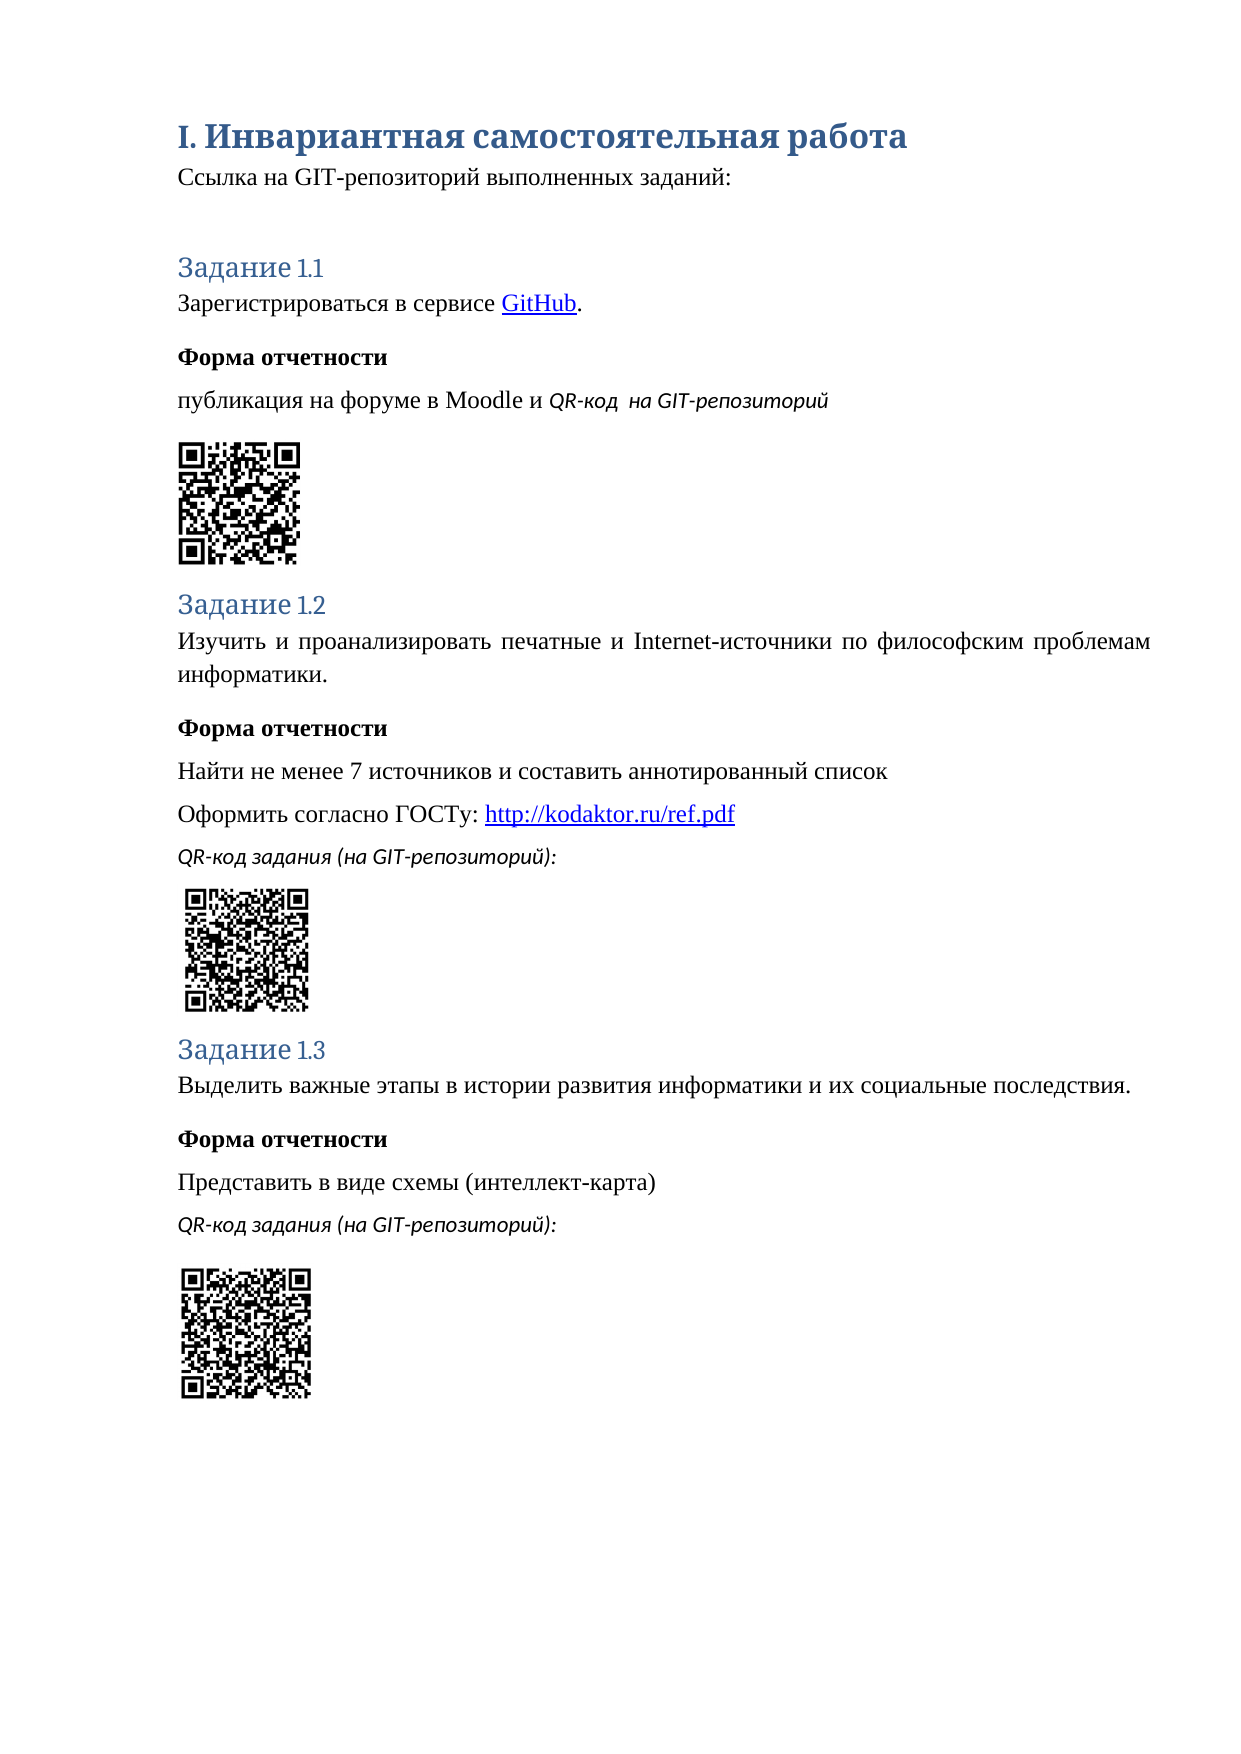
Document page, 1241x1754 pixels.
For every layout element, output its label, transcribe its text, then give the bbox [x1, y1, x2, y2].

subtitle Задание 1.2 [177, 590, 1152, 621]
text Изучить и проанализировать печатные и Internet-источники по философским проблемам информатики. [177, 626, 1152, 688]
text Форма отчетности [177, 342, 1152, 371]
picture [177, 439, 301, 566]
text Найти не менее 7 источников и составить аннотированный список [177, 756, 1152, 785]
picture [177, 1263, 314, 1401]
text QR-код задания (на GIT-репозиторий): [177, 1211, 1152, 1239]
picture [177, 884, 313, 1017]
subtitle I. Инвариантная самостоятельная работа [177, 118, 1152, 156]
subtitle Задание 1.1 [177, 253, 1152, 284]
text Ссылка на GIT-репозиторий выполненных заданий: [177, 162, 1152, 191]
text Форма отчетности [177, 1124, 1152, 1153]
text Форма отчетности [177, 713, 1152, 742]
text Выделить важные этапы в истории развития информатики и их социальные последствия. [177, 1071, 1152, 1099]
text Представить в виде схемы (интеллект-карта) [177, 1167, 1152, 1196]
text QR-код задания (на GIT-репозиторий): [177, 842, 1152, 1017]
subtitle Задание 1.3 [177, 1035, 1152, 1066]
text Зарегистрироваться в сервисе GitHub. [177, 288, 1152, 317]
text Оформить согласно ГОСТу: http://kodaktor.ru/ref.pdf [177, 799, 1152, 828]
text публикация на форуме в Moodle и QR-код на GIT-репозиторий [177, 385, 1152, 414]
